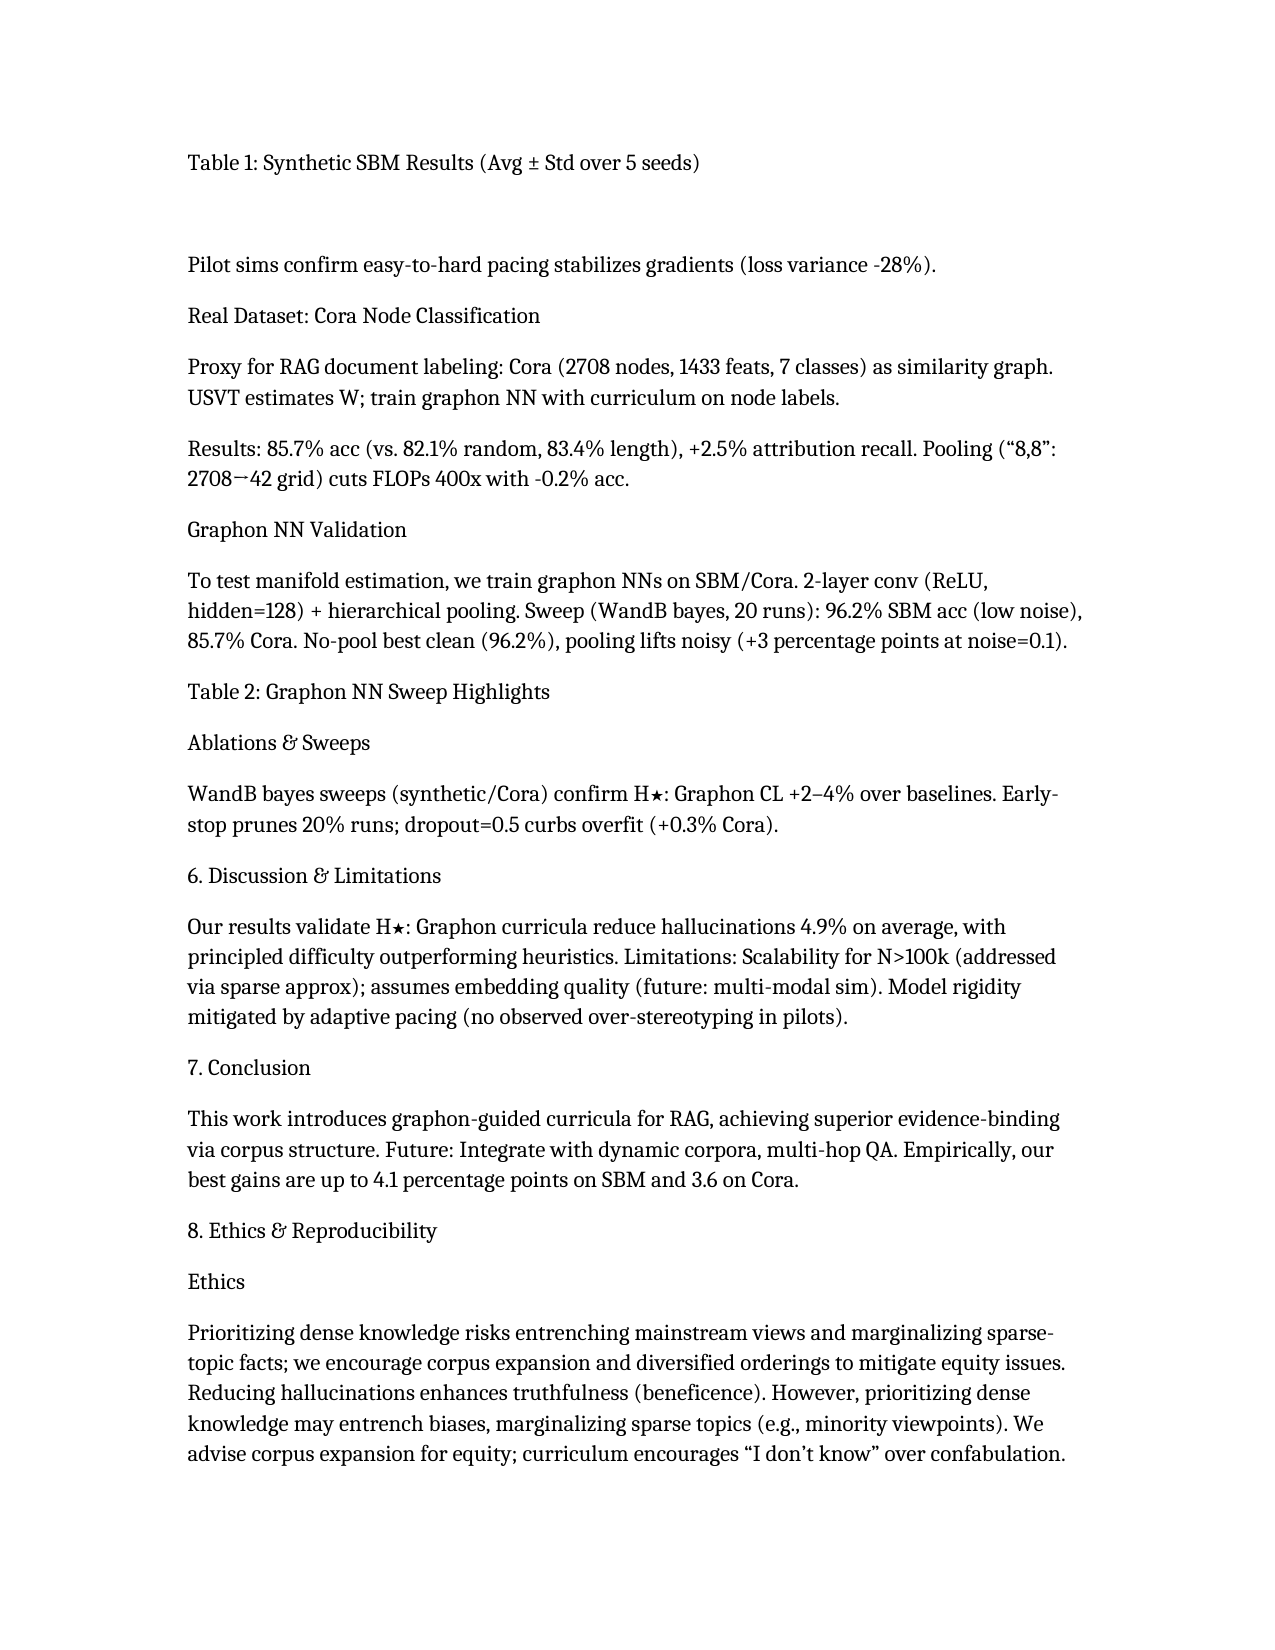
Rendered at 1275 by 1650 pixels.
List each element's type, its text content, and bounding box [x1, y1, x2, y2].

text WandB bayes sweeps (synthetic/Cora) confirm H★: Graphon CL +2–4% over baselines. Early-stop prunes 20% runs; dropout=0.5 curbs overfit (+0.3% Cora). [187, 781, 1087, 838]
text Ethics [187, 1269, 1087, 1295]
text Ablations & Sweeps [187, 730, 1087, 757]
text Results: 85.7% acc (vs. 82.1% random, 83.4% length), +2.5% attribution recall. Pooling (“8,8”: 2708→42 grid) cuts FLOPs 400x with -0.2% acc. [187, 435, 1087, 492]
text Our results validate H★: Graphon curricula reduce hallucinations 4.9% on average, with principled difficulty outperforming heuristics. Limitations: Scalability for N>100k (addressed via sparse approx); assumes embedding quality (future: multi-modal sim). Model rigidity mitigated by adaptive pacing (no observed over-stereotyping in pilots). [187, 913, 1087, 1031]
text 7. Conclusion [187, 1055, 1087, 1082]
text This work introduces graphon-guided curricula for RAG, achieving superior evidence-binding via corpus structure. Future: Integrate with dynamic corpora, multi-hop QA. Empirically, our best gains are up to 4.1 percentage points on SBM and 3.6 on Cora. [187, 1106, 1087, 1193]
text Graphon NN Validation [187, 517, 1087, 543]
text Proxy for RAG document labeling: Cora (2708 nodes, 1433 feats, 7 classes) as similarity graph. USVT estimates W; train graphon NN with curriculum on node labels. [187, 354, 1087, 411]
text Real Dataset: Cora Node Classification [187, 303, 1087, 329]
text Table 1: Synthetic SBM Results (Avg ± Std over 5 seeds) [187, 150, 1087, 176]
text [187, 1320, 1087, 1467]
text 8. Ethics & Reproducibility [187, 1218, 1087, 1244]
text 6. Discussion & Limitations [187, 862, 1087, 889]
text Table 2: Graphon NN Sweep Highlights [187, 679, 1087, 706]
text Pilot sims confirm easy-to-hard pacing stabilizes gradients (loss variance -28%). [187, 252, 1087, 278]
text To test manifold estimation, we train graphon NNs on SBM/Cora. 2-layer conv (ReLU, hidden=128) + hierarchical pooling. Sweep (WandB bayes, 20 runs): 96.2% SBM acc (low noise), 85.7% Cora. No-pool best clean (96.2%), pooling lifts noisy (+3 percentage points at noise=0.1). [187, 568, 1087, 654]
